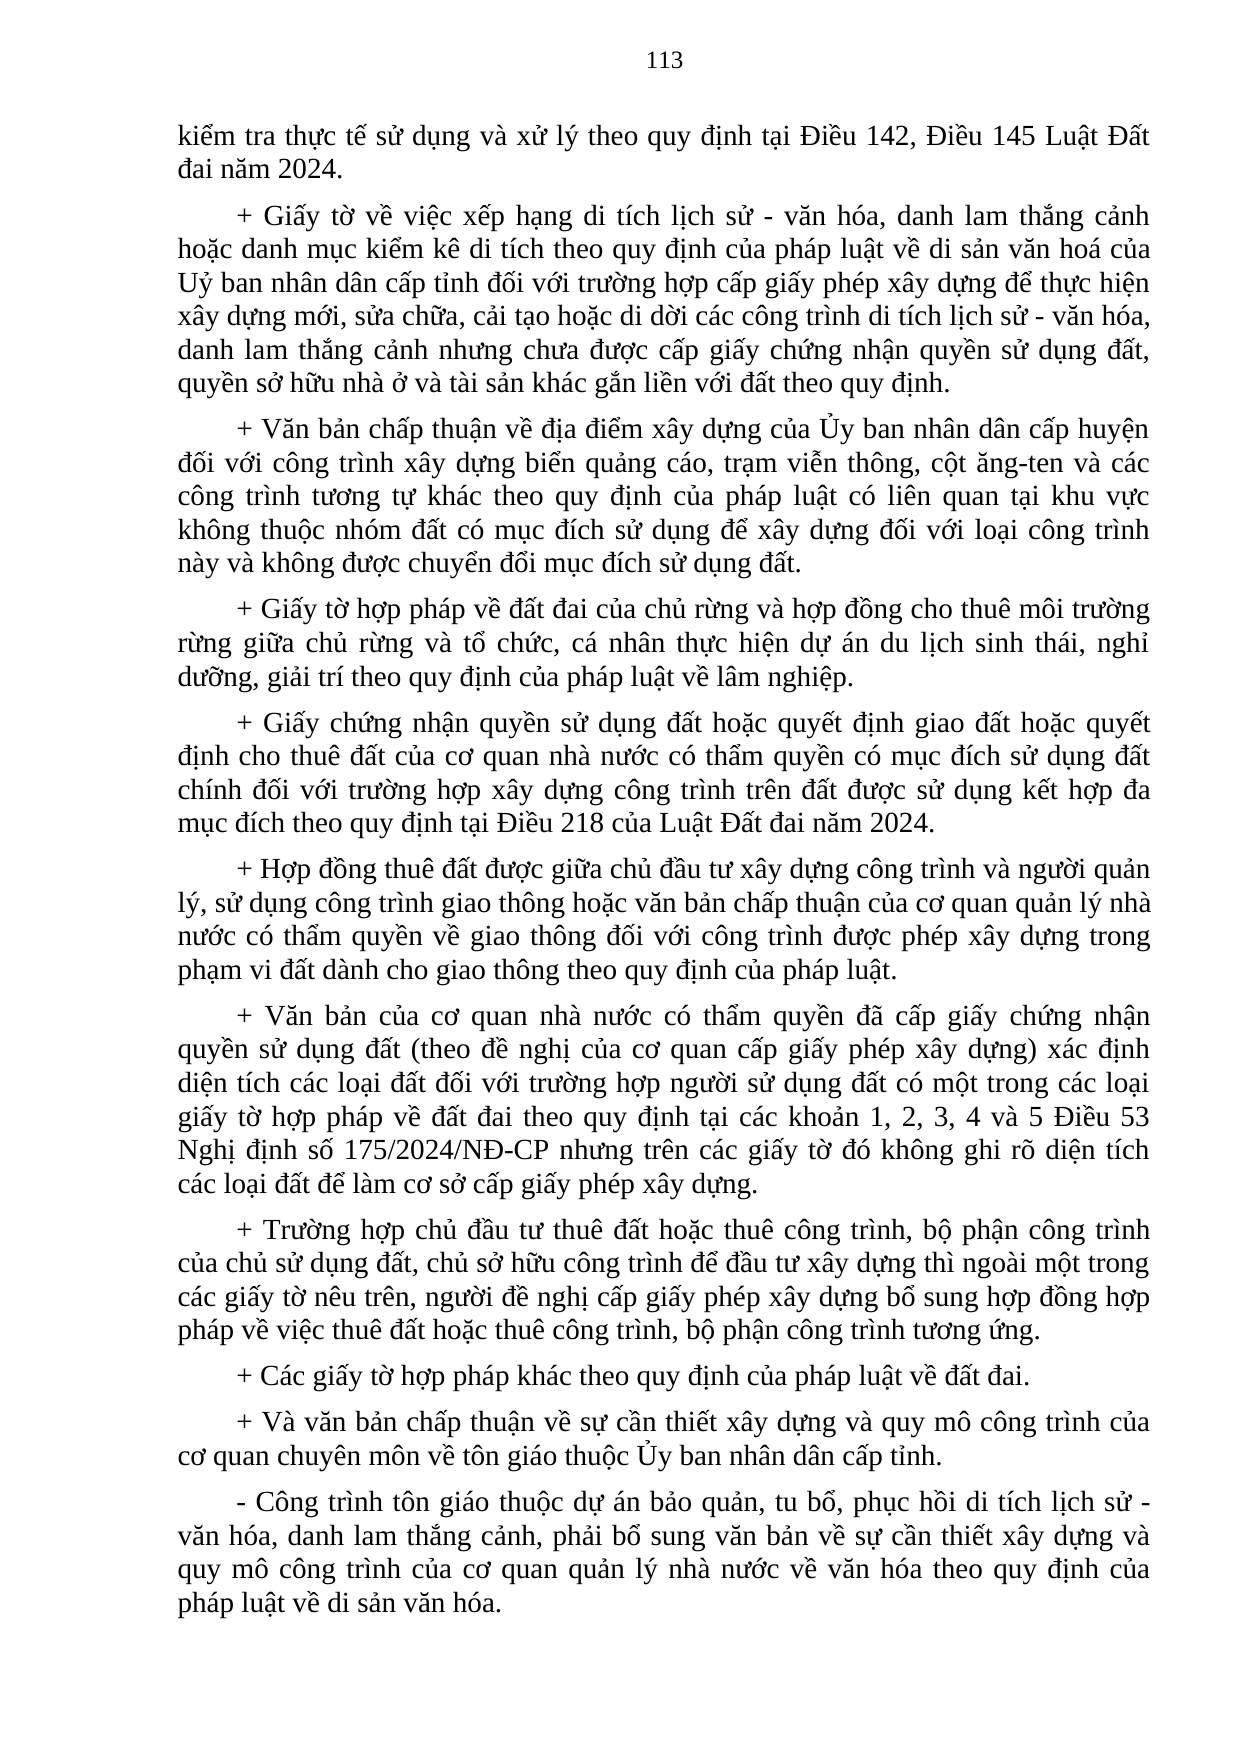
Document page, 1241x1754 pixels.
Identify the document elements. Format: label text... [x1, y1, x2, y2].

text + Giấy chứng nhận quyền sử dụng đất hoặc quyết định giao đất hoặc quyết định cho thuê đất của cơ quan nhà nước có thẩm quyền có mục đích sử dụng đất chính đối với trường hợp xây dựng công trình trên đất được sử dụng kết hợp đa mục đích theo quy định tại Điều 218 của Luật Đất đai năm 2024. [177, 705, 1152, 839]
text + Hợp đồng thuê đất được giữa chủ đầu tư xây dựng công trình và người quản lý, sử dụng công trình giao thông hoặc văn bản chấp thuận của cơ quan quản lý nhà nước có thẩm quyền về giao thông đối với công trình được phép xây dựng trong phạm vi đất dành cho giao thông theo quy định của pháp luật. [177, 851, 1152, 986]
text + Các giấy tờ hợp pháp khác theo quy định của pháp luật về đất đai. [177, 1358, 1152, 1392]
text + Trường hợp chủ đầu tư thuê đất hoặc thuê công trình, bộ phận công trình của chủ sử dụng đất, chủ sở hữu công trình để đầu tư xây dựng thì ngoài một trong các giấy tờ nêu trên, người đề nghị cấp giấy phép xây dựng bổ sung hợp đồng hợp pháp về việc thuê đất hoặc thuê công trình, bộ phận công trình tương ứng. [177, 1212, 1152, 1346]
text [177, 118, 1152, 185]
text + Văn bản chấp thuận về địa điểm xây dựng của Ủy ban nhân dân cấp huyện đối với công trình xây dựng biển quảng cáo, trạm viễn thông, cột ăng-ten và các công trình tương tự khác theo quy định của pháp luật có liên quan tại khu vực không thuộc nhóm đất có mục đích sử dụng để xây dựng đối với loại công trình này và không được chuyển đổi mục đích sử dụng đất. [177, 411, 1152, 579]
text - Công trình tôn giáo thuộc dự án bảo quản, tu bổ, phục hồi di tích lịch sử - văn hóa, danh lam thắng cảnh, phải bổ sung văn bản về sự cần thiết xây dựng và quy mô công trình của cơ quan quản lý nhà nước về văn hóa theo quy định của pháp luật về di sản văn hóa. [177, 1484, 1152, 1618]
text + Giấy tờ về việc xếp hạng di tích lịch sử - văn hóa, danh lam thắng cảnh hoặc danh mục kiểm kê di tích theo quy định của pháp luật về di sản văn hoá của Uỷ ban nhân dân cấp tỉnh đối với trường hợp cấp giấy phép xây dựng để thực hiện xây dựng mới, sửa chữa, cải tạo hoặc di dời các công trình di tích lịch sử - văn hóa, danh lam thắng cảnh nhưng chưa được cấp giấy chứng nhận quyền sử dụng đất, quyền sở hữu nhà ở và tài sản khác gắn liền với đất theo quy định. [177, 198, 1152, 399]
text + Giấy tờ hợp pháp về đất đai của chủ rừng và hợp đồng cho thuê môi trường rừng giữa chủ rừng và tổ chức, cá nhân thực hiện dự án du lịch sinh thái, nghỉ dưỡng, giải trí theo quy định của pháp luật về lâm nghiệp. [177, 592, 1152, 692]
text + Và văn bản chấp thuận về sự cần thiết xây dựng và quy mô công trình của cơ quan chuyên môn về tôn giáo thuộc Ủy ban nhân dân cấp tỉnh. [177, 1404, 1152, 1472]
text + Văn bản của cơ quan nhà nước có thẩm quyền đã cấp giấy chứng nhận quyền sử dụng đất (theo đề nghị của cơ quan cấp giấy phép xây dựng) xác định diện tích các loại đất đối với trường hợp người sử dụng đất có một trong các loại giấy tờ hợp pháp về đất đai theo quy định tại các khoản 1, 2, 3, 4 và 5 Điều 53 Nghị định số 175/2024/NĐ-CP nhưng trên các giấy tờ đó không ghi rõ diện tích các loại đất để làm cơ sở cấp giấy phép xây dựng. [177, 998, 1152, 1199]
